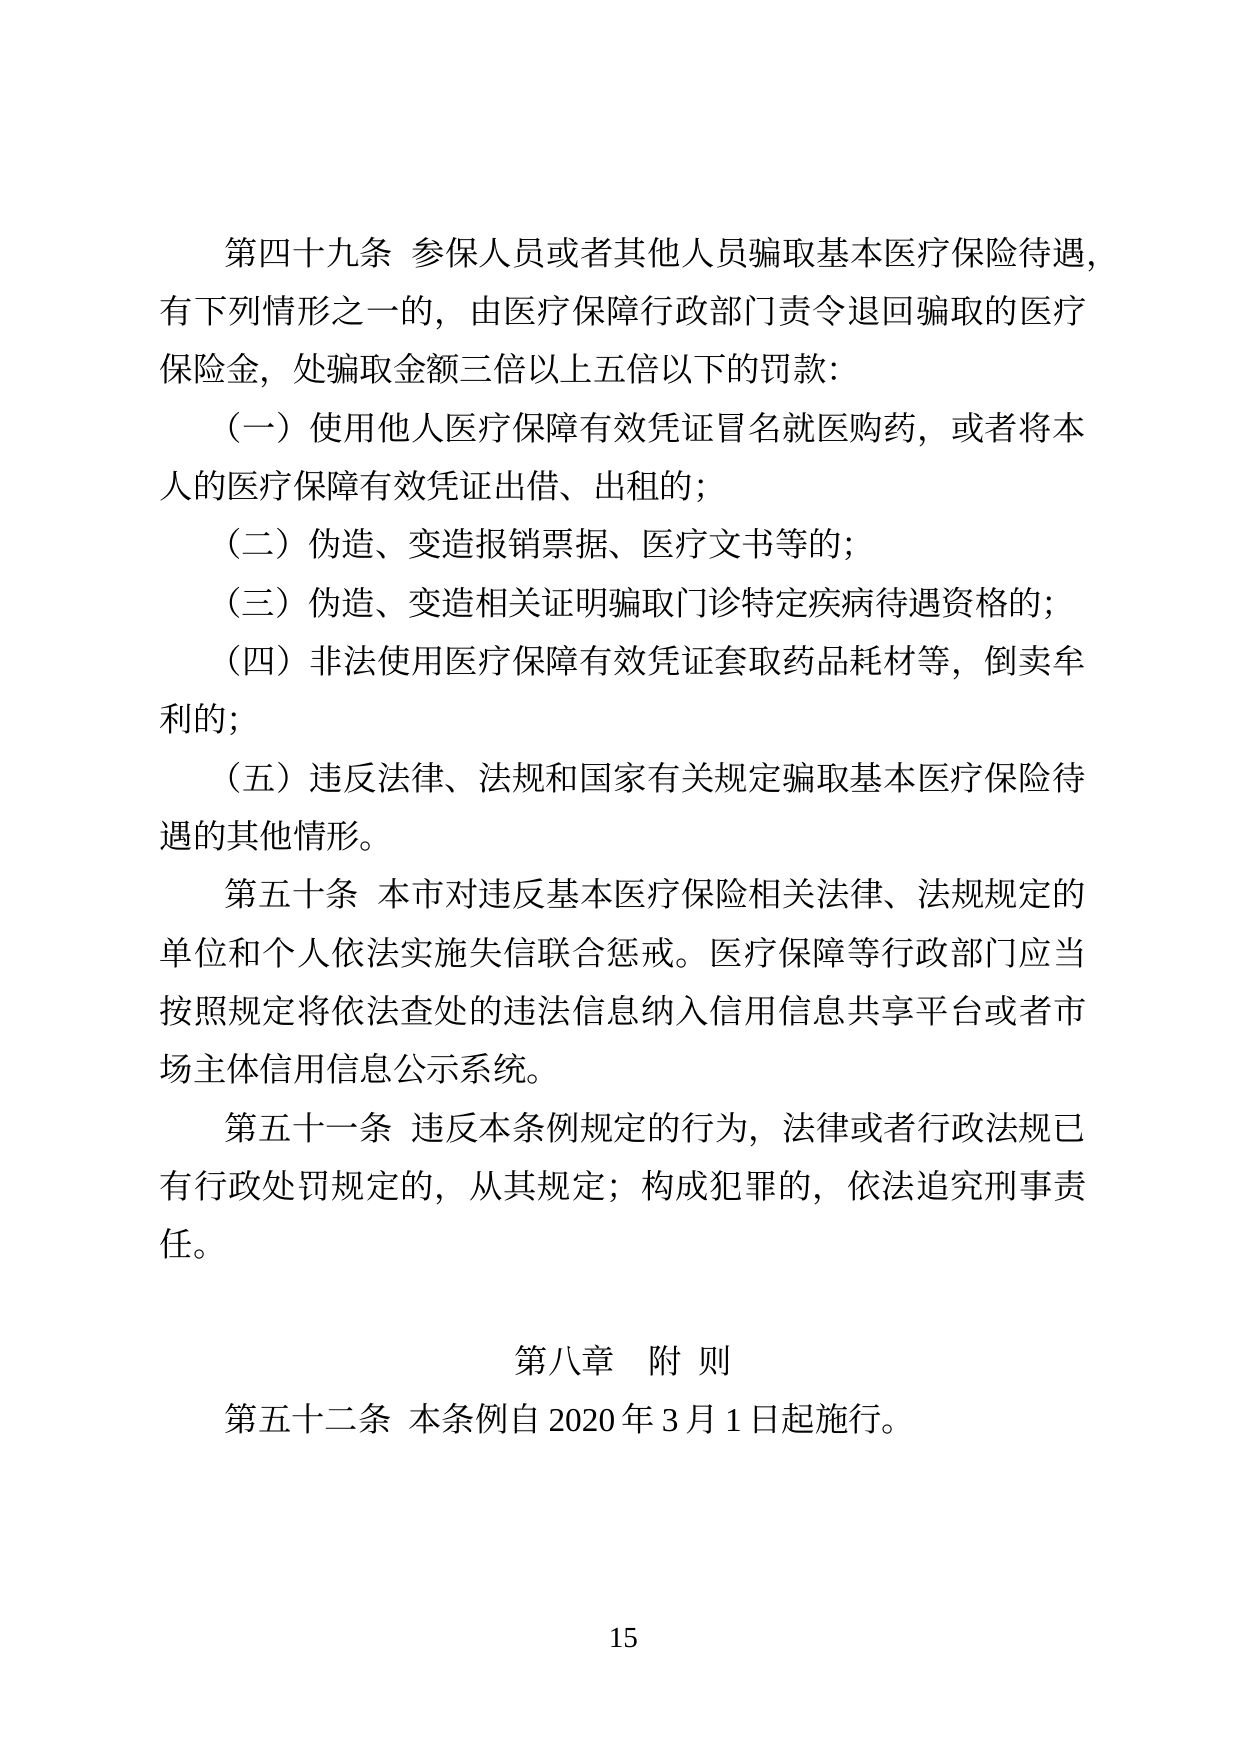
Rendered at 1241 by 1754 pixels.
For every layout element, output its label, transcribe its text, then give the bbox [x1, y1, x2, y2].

text 第五十一条 违反本条例规定的行为，法律或者行政法规已有行政处罚规定的，从其规定；构成犯罪的，依法追究刑事责任。 [159, 1093, 1087, 1268]
text （二）伪造、变造报销票据、医疗文书等的； [159, 510, 1087, 568]
text （四）非法使用医疗保障有效凭证套取药品耗材等，倒卖牟利的； [159, 627, 1087, 743]
text 第八章 附 则 [159, 1327, 1087, 1385]
text （五）违反法律、法规和国家有关规定骗取基本医疗保险待遇的其他情形。 [159, 743, 1087, 860]
text 第五十条 本市对违反基本医疗保险相关法律、法规规定的单位和个人依法实施失信联合惩戒。医疗保障等行政部门应当按照规定将依法查处的违法信息纳入信用信息共享平台或者市场主体信用信息公示系统。 [159, 860, 1087, 1093]
text （三）伪造、变造相关证明骗取门诊特定疾病待遇资格的； [159, 568, 1087, 627]
text （一）使用他人医疗保障有效凭证冒名就医购药，或者将本人的医疗保障有效凭证出借、出租的； [159, 393, 1087, 510]
text 第五十二条 本条例自2020年3月1日起施行。 [159, 1385, 1087, 1443]
text 第四十九条 参保人员或者其他人员骗取基本医疗保险待遇，有下列情形之一的，由医疗保障行政部门责令退回骗取的医疗保险金，处骗取金额三倍以上五倍以下的罚款： [159, 218, 1087, 393]
